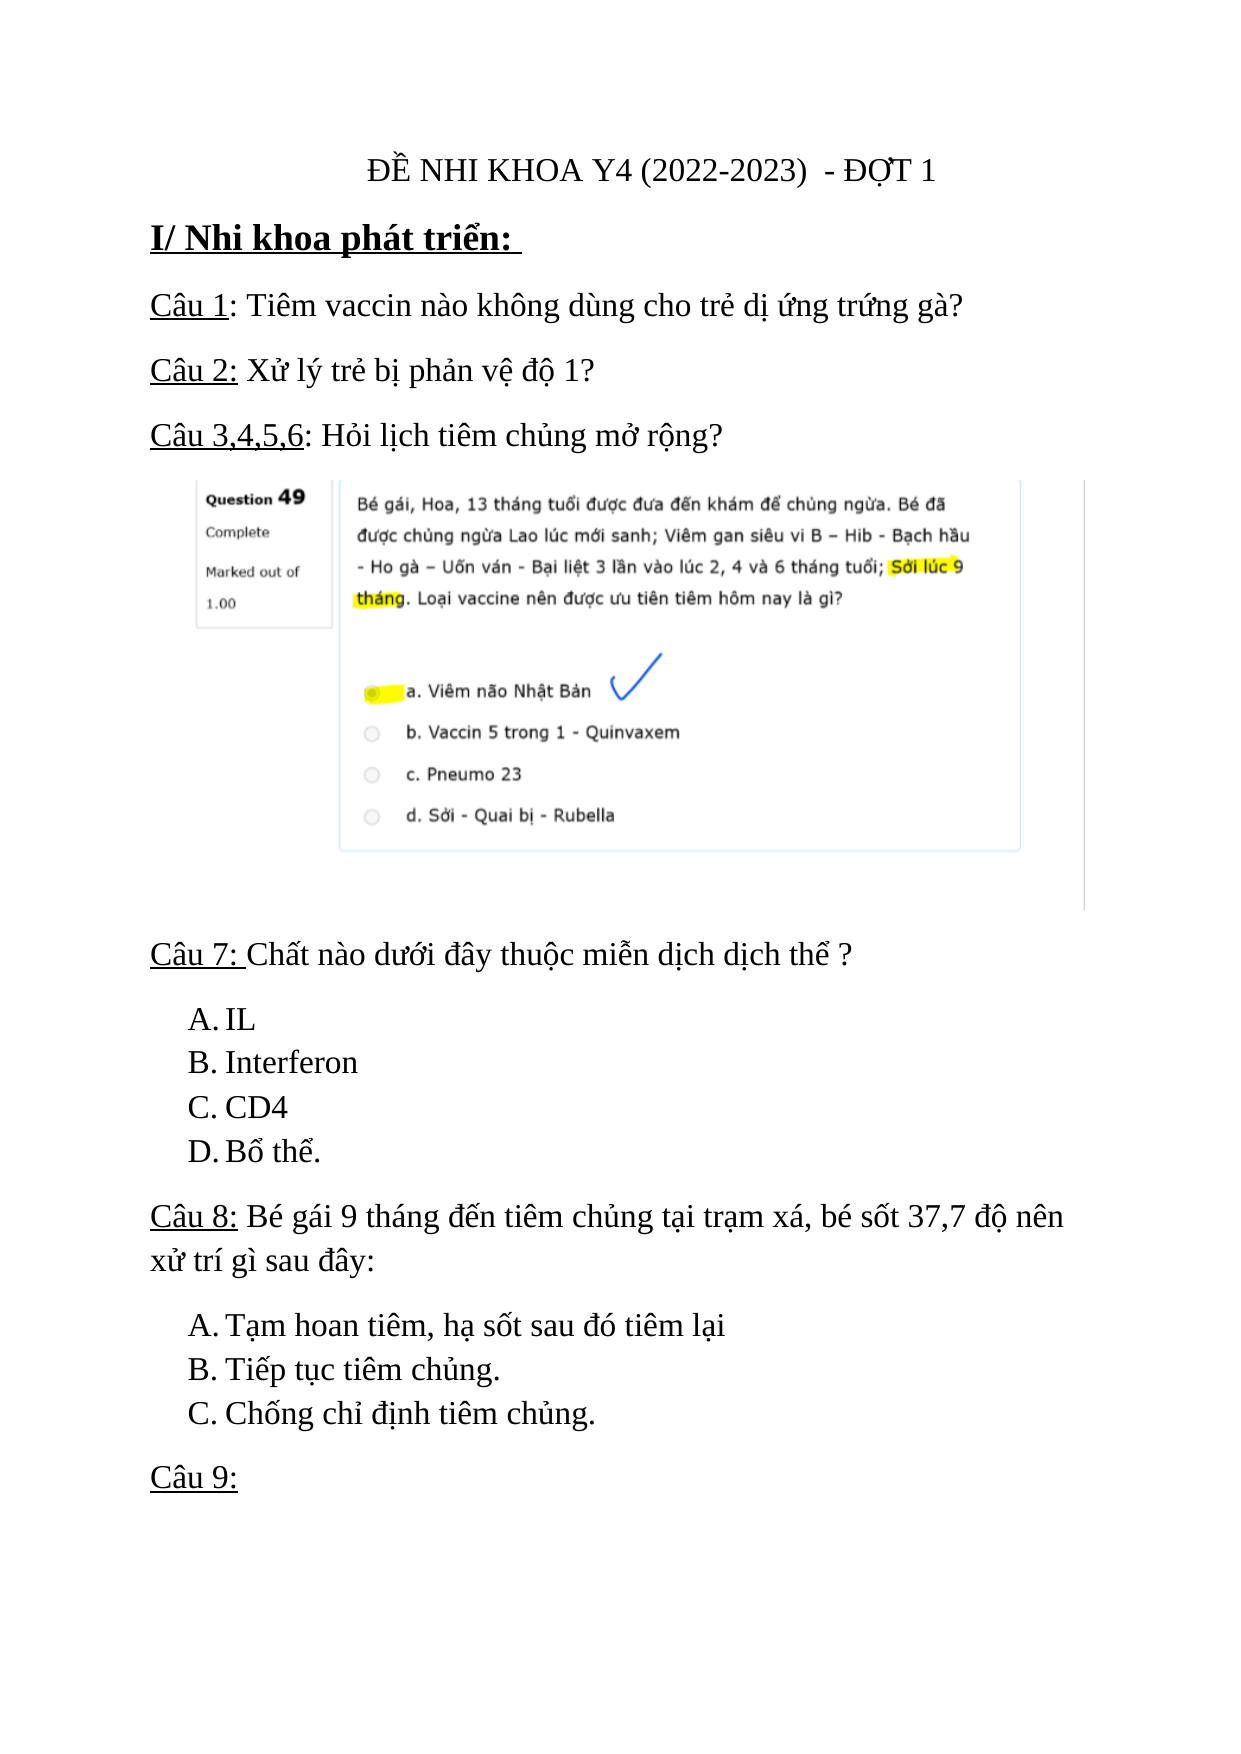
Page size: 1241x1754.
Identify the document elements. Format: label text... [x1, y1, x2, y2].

text Câu 8: Bé gái 9 tháng đến tiêm chủng tại trạm xá, bé sốt 37,7 độ nên xử trí gì sau đây: [150, 1196, 1090, 1278]
text Câu 1: Tiêm vaccin nào không dùng cho trẻ dị ứng trứng gà? [150, 285, 1090, 324]
picture [150, 480, 1091, 910]
list Tiếp tục tiêm chủng. [187, 1349, 1090, 1387]
list Tạm hoan tiêm, hạ sốt sau đó tiêm lại [187, 1305, 1090, 1343]
text Câu 9: [150, 1458, 1090, 1496]
list Interferon [187, 1043, 1090, 1081]
text Câu 7: Chất nào dưới đây thuộc miễn dịch dịch thể ? [150, 934, 1090, 972]
list Chống chỉ định tiêm chủng. [187, 1393, 1090, 1431]
text ĐỀ NHI KHOA Y4 (2022-2023) - ĐỢT 1 [150, 150, 1090, 188]
text I/ Nhi khoa phát triển: [150, 215, 1090, 258]
list IL [187, 999, 1090, 1037]
text Câu 2: Xử lý trẻ bị phản vệ độ 1? [150, 350, 1090, 388]
text Câu 3,4,5,6: Hỏi lịch tiêm chủng mở rộng? [150, 415, 1090, 453]
list CD4 [187, 1087, 1090, 1125]
list Bổ thể. [187, 1131, 1090, 1169]
